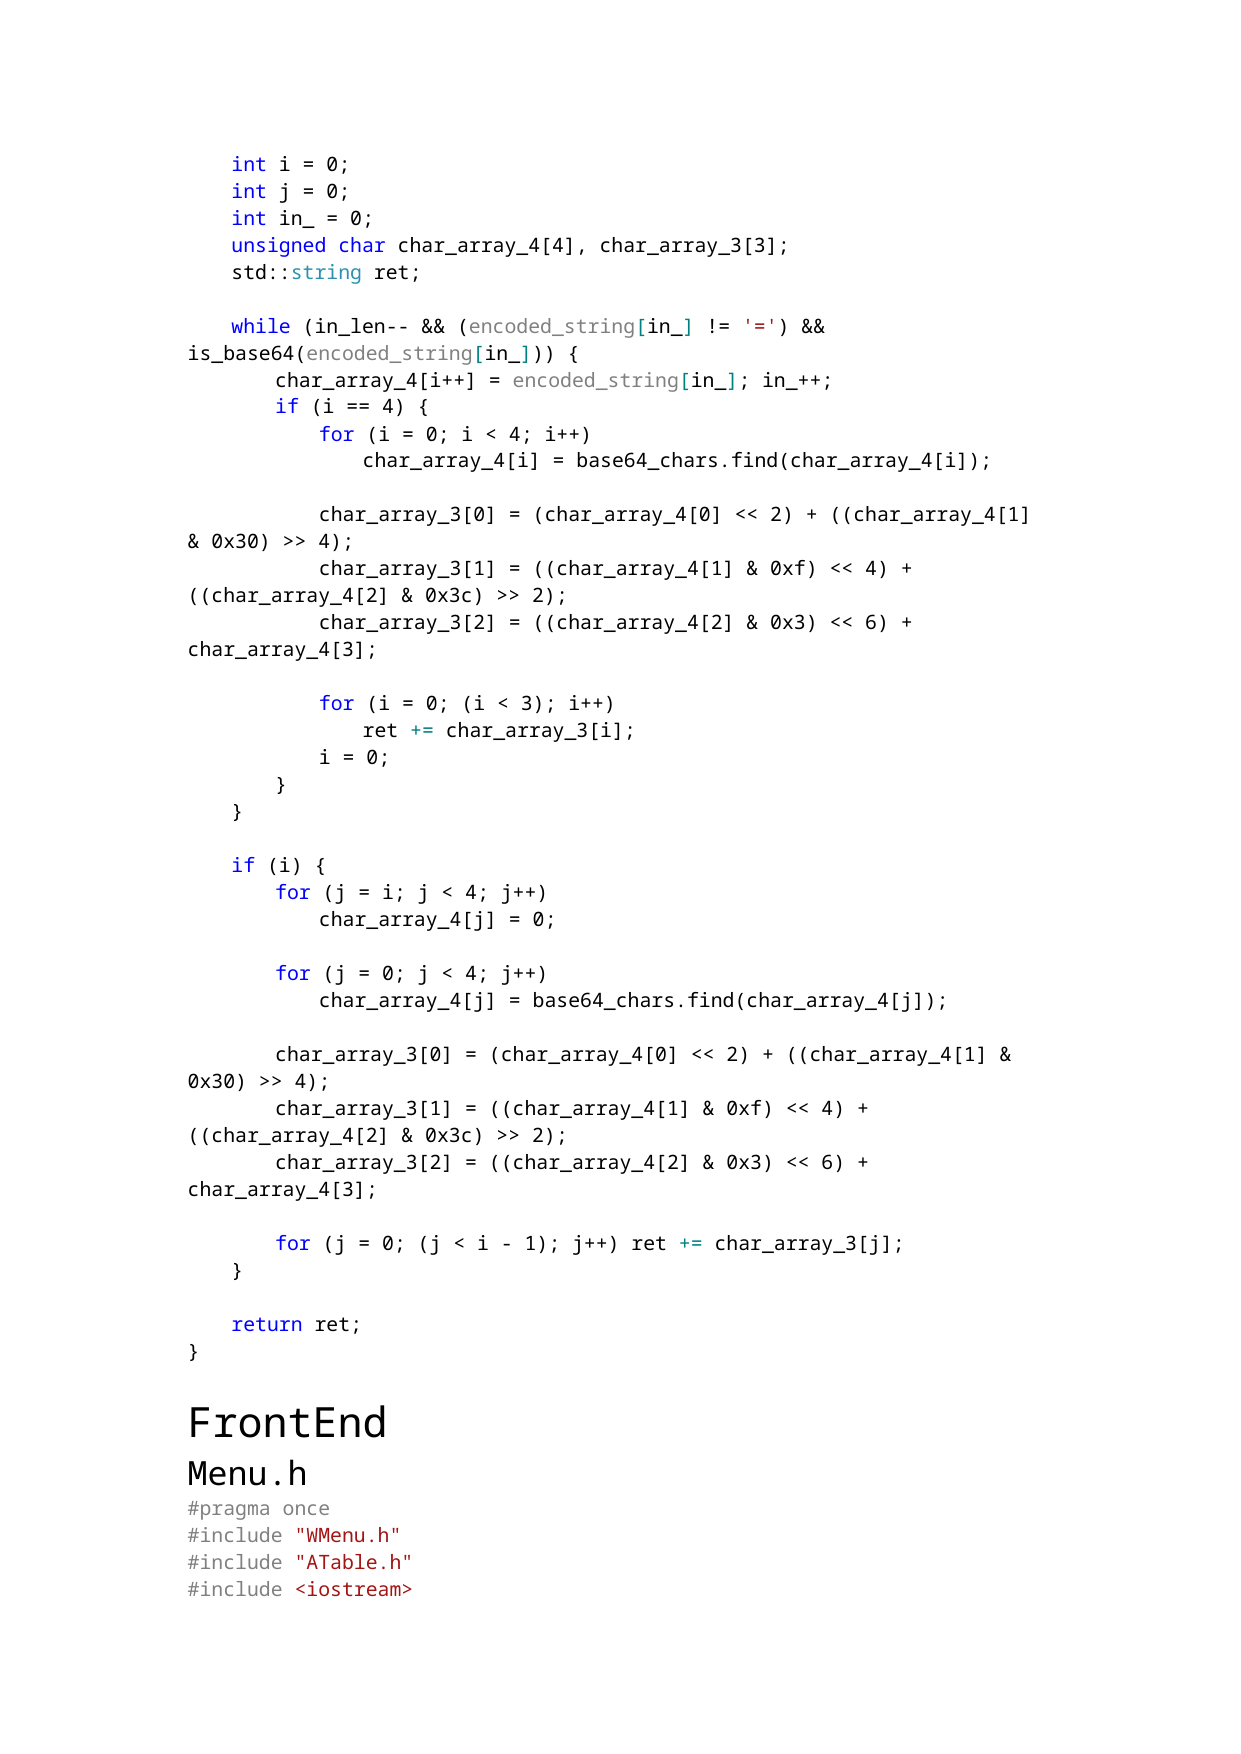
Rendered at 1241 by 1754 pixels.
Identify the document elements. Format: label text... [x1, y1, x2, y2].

text char_array_3[1] = ((char_array_4[1] & 0xf) << 4) + ((char_array_4[2] & 0x3c) >> 2); [187, 555, 1053, 609]
text while (in_len-- && (encoded_string[in_] != '=') && is_base64(encoded_string[in_])) { [187, 312, 1053, 366]
text } [187, 797, 1053, 824]
text if (i == 4) { [187, 393, 1053, 420]
text char_array_3[2] = ((char_array_4[2] & 0x3) << 6) + char_array_4[3]; [187, 609, 1053, 663]
text char_array_3[1] = ((char_array_4[1] & 0xf) << 4) + ((char_array_4[2] & 0x3c) >> 2); [187, 1094, 1053, 1148]
text Menu.h [187, 1449, 1053, 1495]
text for (i = 0; (i < 3); i++) [187, 689, 1053, 717]
text for (j = 0; (j < i - 1); j++) ret += char_array_3[j]; [187, 1229, 1053, 1256]
text } [187, 1256, 1053, 1283]
text char_array_3[0] = (char_array_4[0] << 2) + ((char_array_4[1] & 0x30) >> 4); [187, 501, 1053, 555]
text unsigned char char_array_4[4], char_array_3[3]; [187, 231, 1053, 258]
text std::string ret; [187, 258, 1053, 285]
text #include "ATable.h" [187, 1549, 1053, 1576]
text char_array_3[2] = ((char_array_4[2] & 0x3) << 6) + char_array_4[3]; [187, 1148, 1053, 1202]
text return ret; [187, 1310, 1053, 1337]
text #include <iostream> [187, 1576, 1053, 1603]
text char_array_4[j] = 0; [187, 905, 1053, 932]
text int j = 0; [187, 177, 1053, 204]
text char_array_4[i++] = encoded_string[in_]; in_++; [187, 366, 1053, 393]
text if (i) { [187, 851, 1053, 878]
text #include "WMenu.h" [187, 1522, 1053, 1549]
text for (i = 0; i < 4; i++) [187, 420, 1053, 447]
text } [187, 1337, 1053, 1364]
text for (j = 0; j < 4; j++) [187, 959, 1053, 986]
text i = 0; [187, 743, 1053, 771]
text int i = 0; [187, 150, 1053, 177]
text char_array_4[i] = base64_chars.find(char_array_4[i]); [187, 447, 1053, 474]
text for (j = i; j < 4; j++) [187, 878, 1053, 905]
text FrontEnd [187, 1392, 1053, 1449]
text #pragma once [187, 1495, 1053, 1522]
text int in_ = 0; [187, 204, 1053, 231]
text } [187, 771, 1053, 797]
text ret += char_array_3[i]; [187, 717, 1053, 743]
text char_array_3[0] = (char_array_4[0] << 2) + ((char_array_4[1] & 0x30) >> 4); [187, 1040, 1053, 1094]
text char_array_4[j] = base64_chars.find(char_array_4[j]); [187, 986, 1053, 1013]
